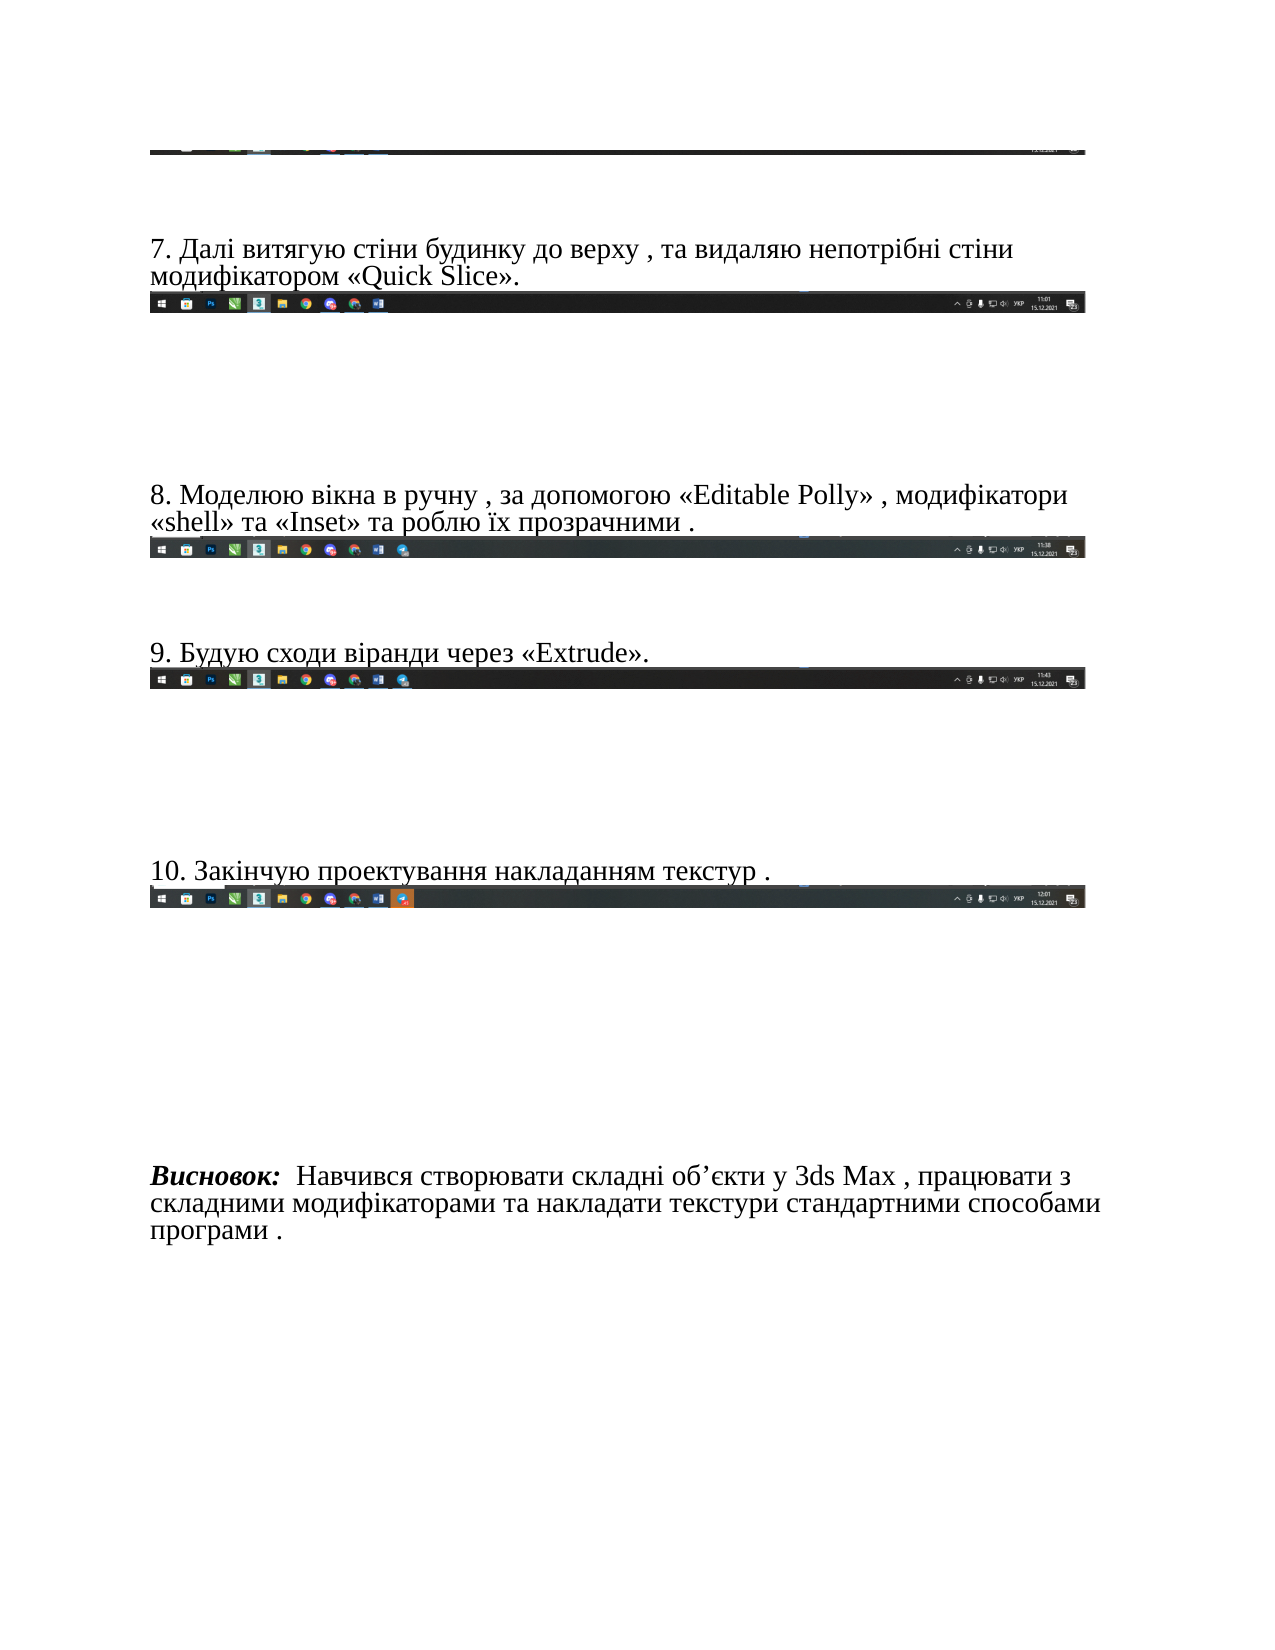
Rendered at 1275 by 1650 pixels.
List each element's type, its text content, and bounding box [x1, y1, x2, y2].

text Висновок: Навчився створювати складні об’єкти у 3ds Max , працювати з складними модифікаторами та накладати текстури стандартними способами програми . [150, 1164, 1125, 1245]
text 10. Закінчую проектування накладанням текстур . [150, 859, 1125, 886]
text 7. Далі витягую стіни будинку до верху , та видаляю непотрібні стіни модифікатором «Quick Slice». [150, 237, 1125, 291]
text 9. Будую сходи віранди через «Extrude». [150, 640, 1125, 667]
text 8. Моделюю вікна в ручну , за допомогою «Editable Polly» , модифікатори «shell» та «Inset» та роблю їх прозрачними . [150, 482, 1125, 536]
